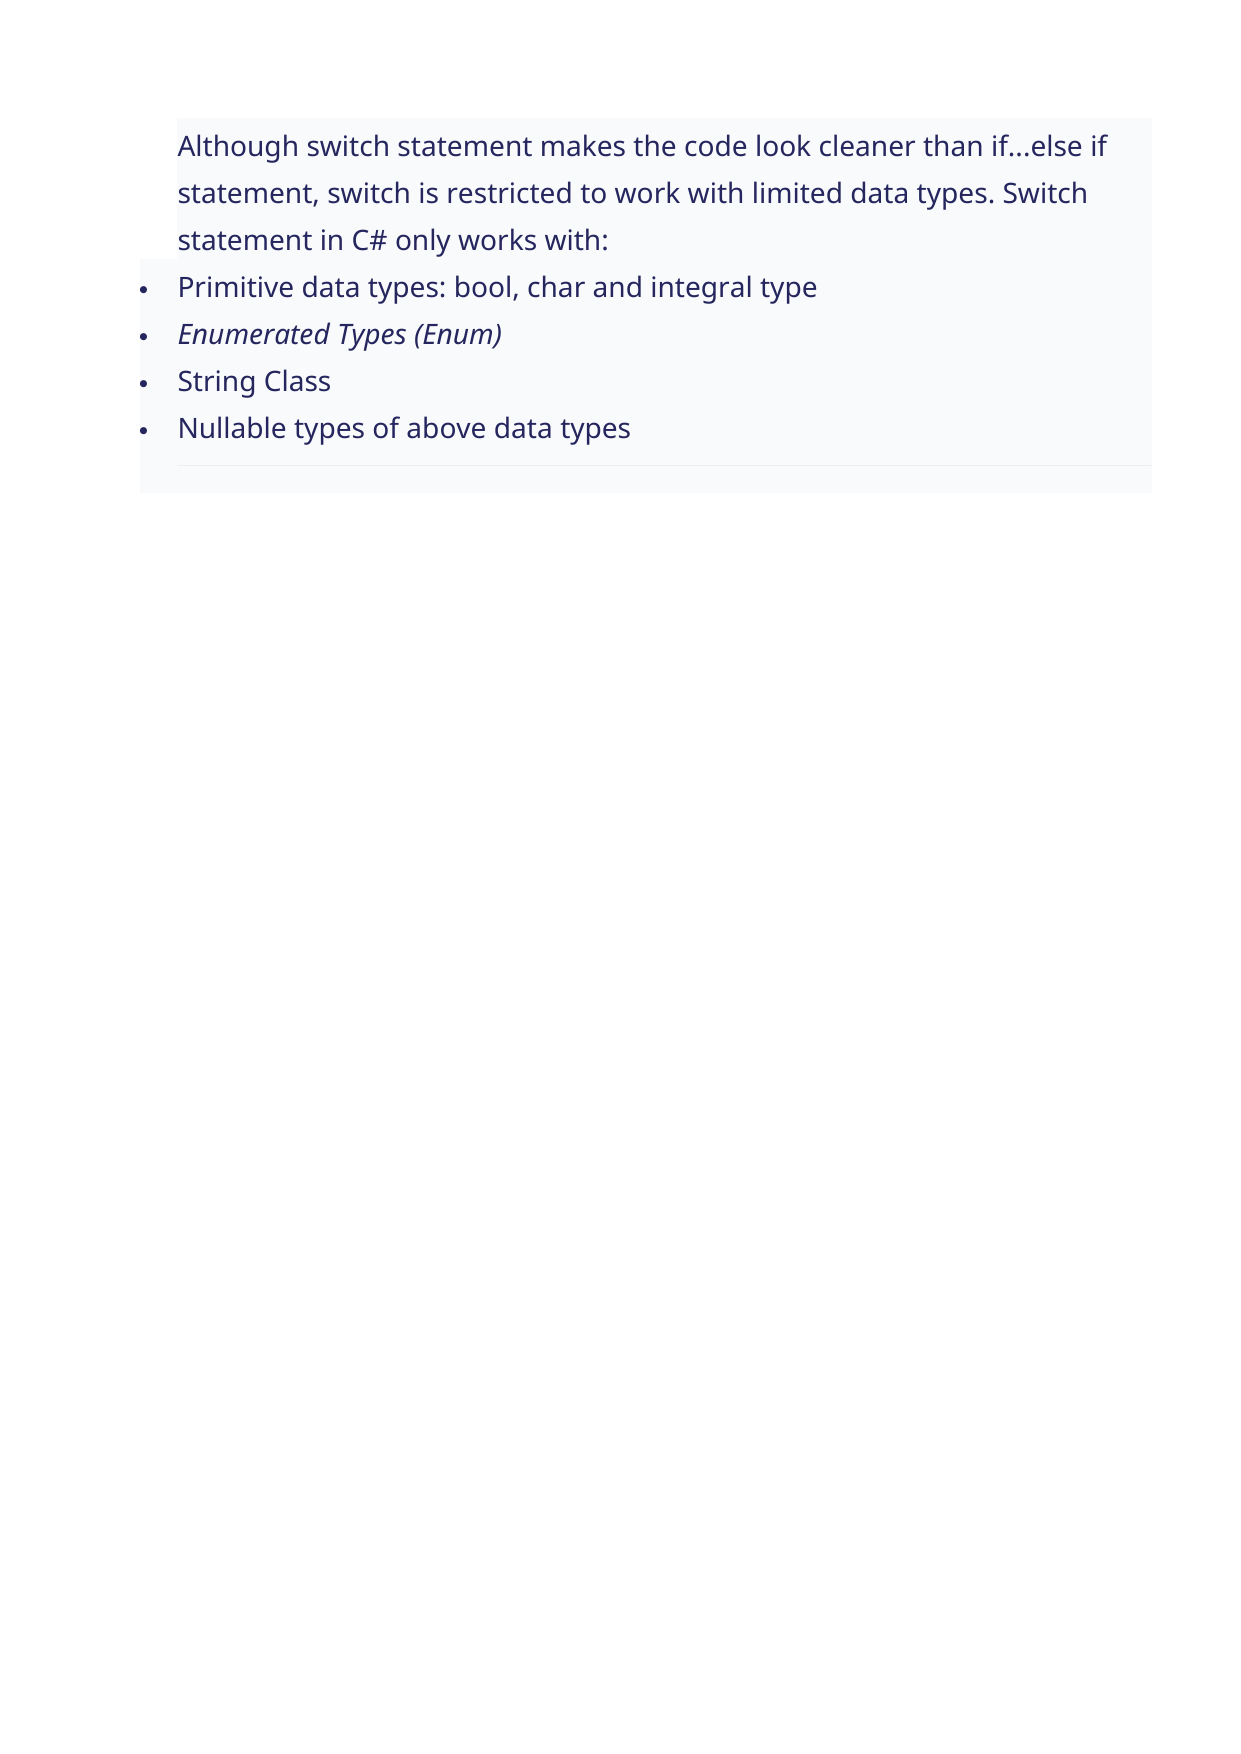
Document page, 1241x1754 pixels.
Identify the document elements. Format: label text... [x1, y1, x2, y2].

list Nullable types of above data types [140, 399, 1152, 493]
text Although switch statement makes the code look cleaner than if...else if statement, switch is restricted to work with limited data types. Switch statement in C# only works with: [177, 118, 1152, 259]
list Primitive data types: bool, char and integral type [140, 259, 1152, 306]
list Enumerated Types (Enum) [140, 306, 1152, 352]
list String Class [140, 352, 1152, 399]
